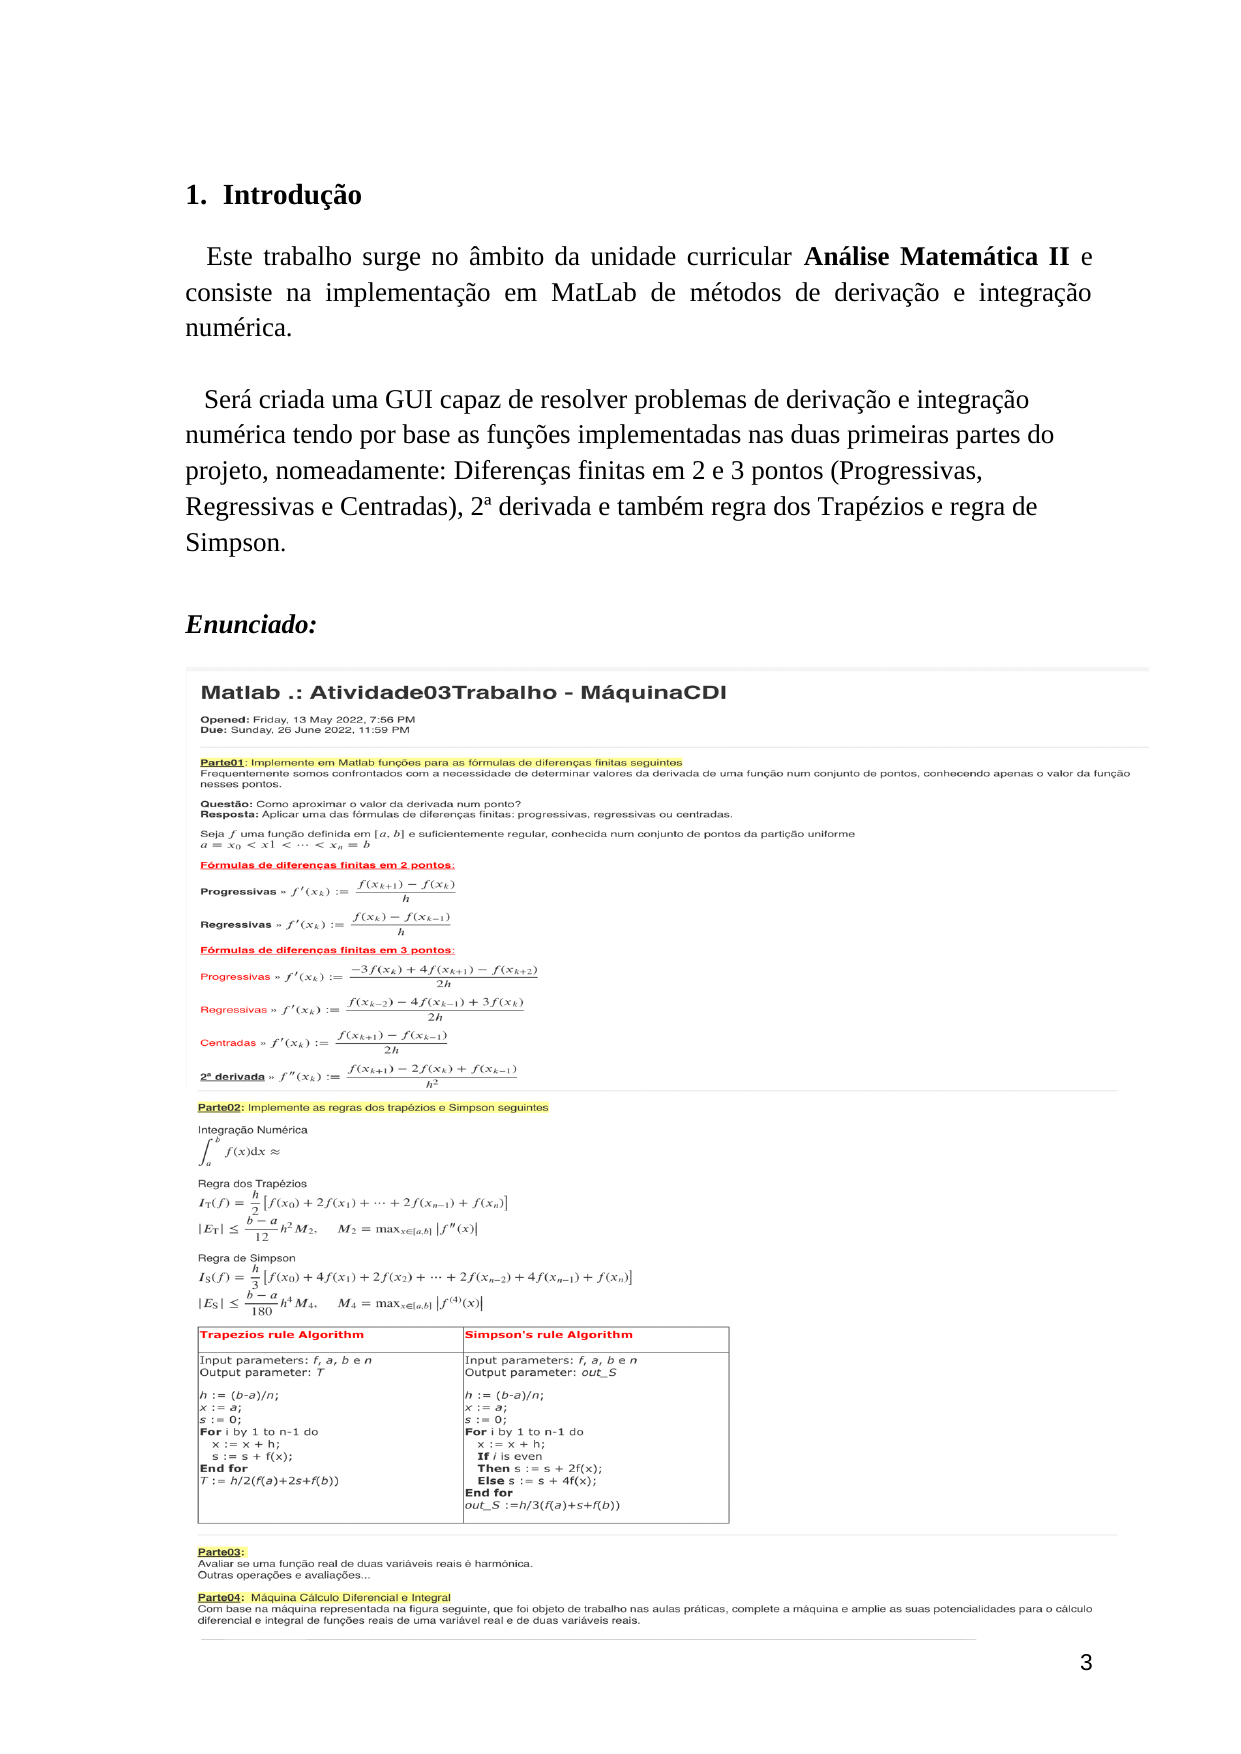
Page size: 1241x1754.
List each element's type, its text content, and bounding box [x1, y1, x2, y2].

text Este trabalho surge no âmbito da unidade curricular Análise Matemática II e consiste na implementação em MatLab de métodos de derivação e integração numérica. [185, 240, 1092, 343]
text Será criada uma GUI capaz de resolver problemas de derivação e integração numérica tendo por base as funções implementadas nas duas primeiras partes do projeto, nomeadamente: Diferenças finitas em 2 e 3 pontos (Progressivas, Regressivas e Centradas), 2ª derivada e também regra dos Trapézios e regra de Simpson. [185, 383, 1092, 557]
text Enunciado: [148, 608, 1092, 639]
picture [185, 667, 1150, 1640]
subtitle Introdução [185, 177, 1092, 211]
